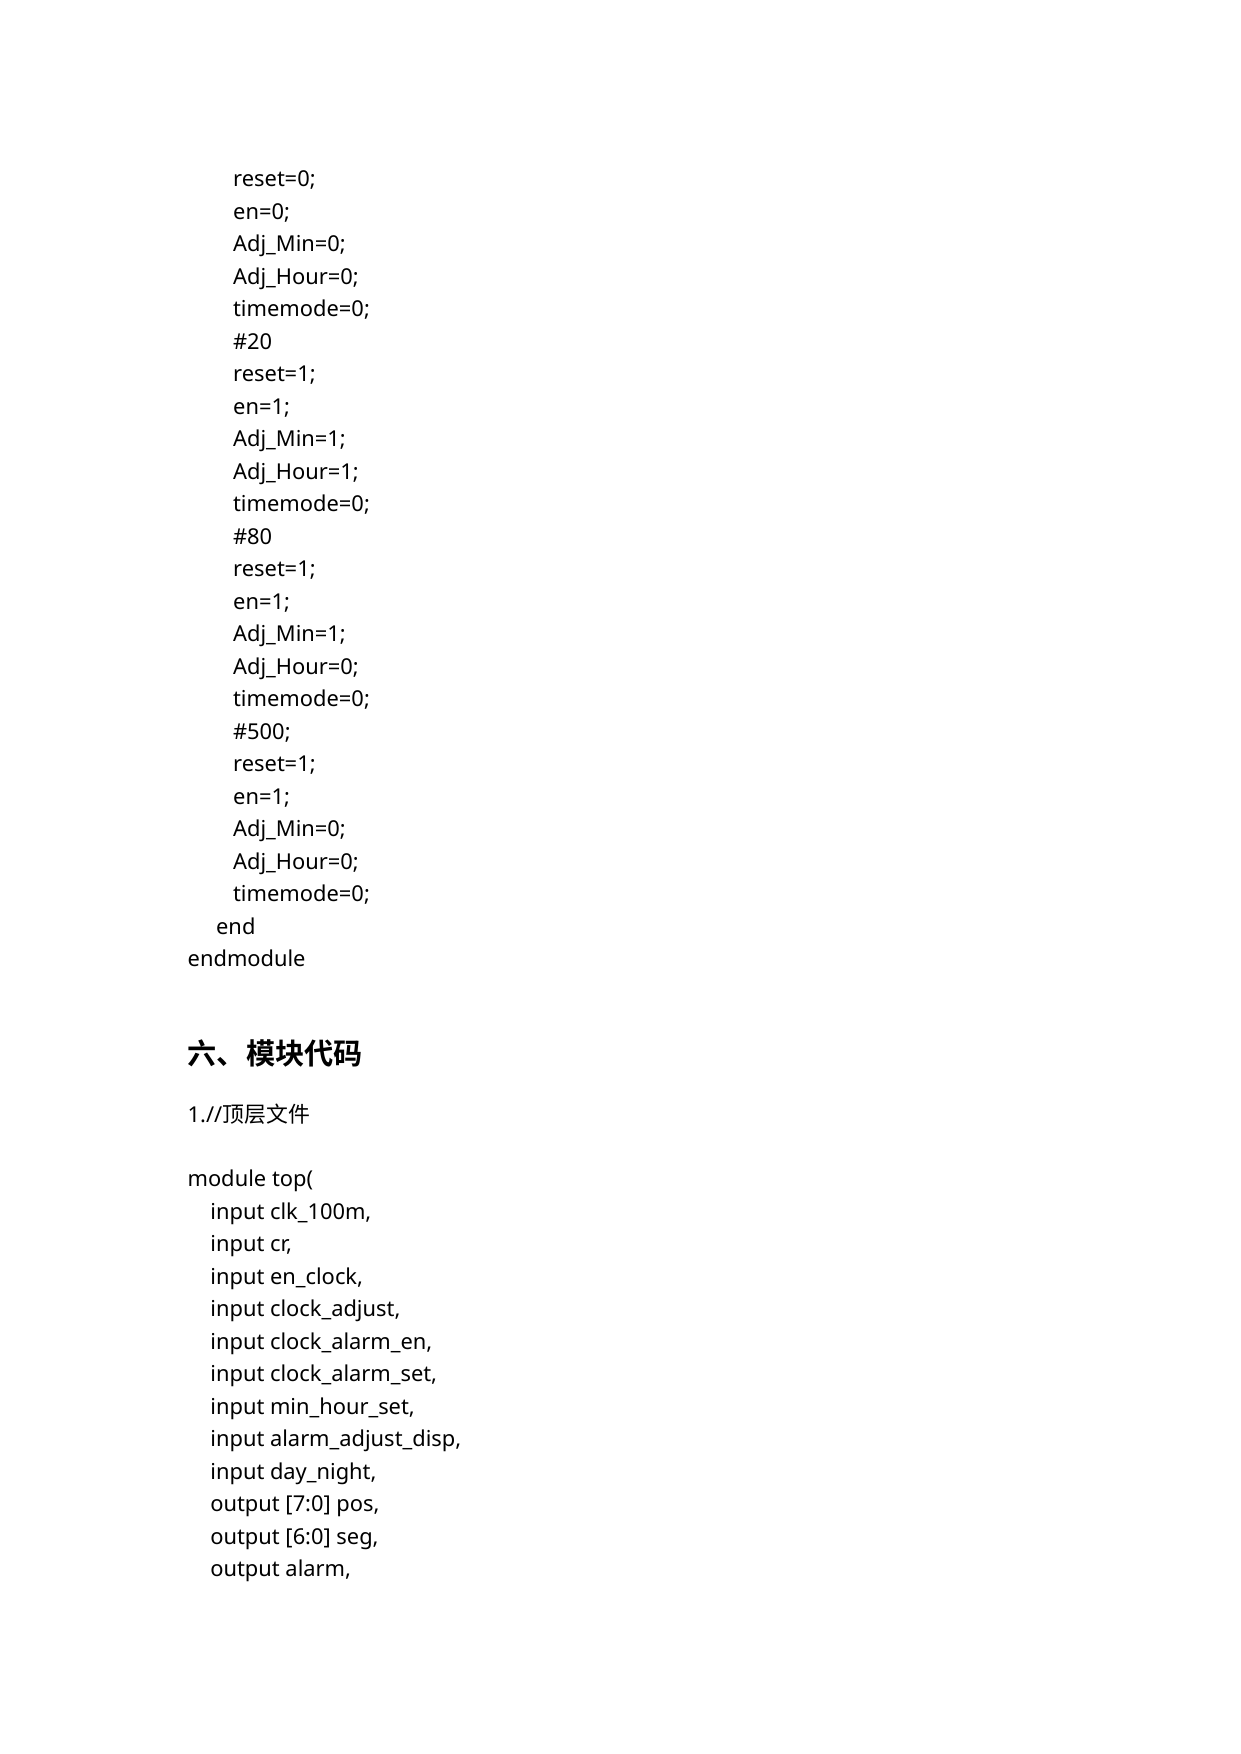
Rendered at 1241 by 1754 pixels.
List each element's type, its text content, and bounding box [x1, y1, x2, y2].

text input cr, [187, 1227, 1053, 1259]
text Adj_Min=0; [187, 227, 1053, 259]
text input min_hour_set, [187, 1389, 1053, 1422]
text reset=0; [187, 162, 1053, 194]
text output alarm, [187, 1552, 1053, 1584]
text output [7:0] pos, [187, 1487, 1053, 1519]
text en=0; [187, 194, 1053, 227]
text input alarm_adjust_disp, [187, 1422, 1053, 1454]
text Adj_Hour=0; [187, 844, 1053, 877]
text timemode=0; [187, 877, 1053, 909]
text #80 [187, 519, 1053, 552]
text input clock_adjust, [187, 1292, 1053, 1324]
text Adj_Hour=0; [187, 259, 1053, 292]
text 六、模块代码 [187, 1019, 1053, 1084]
text #500; [187, 714, 1053, 747]
text input en_clock, [187, 1259, 1053, 1292]
text Adj_Min=1; [187, 617, 1053, 649]
text #20 [187, 324, 1053, 357]
text en=1; [187, 584, 1053, 617]
text input day_night, [187, 1454, 1053, 1487]
text reset=1; [187, 552, 1053, 584]
text en=1; [187, 779, 1053, 812]
text en=1; [187, 389, 1053, 422]
text endmodule [187, 942, 1053, 974]
text Adj_Hour=0; [187, 649, 1053, 682]
text input clock_alarm_set, [187, 1357, 1053, 1389]
text input clock_alarm_en, [187, 1324, 1053, 1357]
text reset=1; [187, 357, 1053, 389]
text timemode=0; [187, 292, 1053, 324]
text Adj_Hour=1; [187, 454, 1053, 487]
text 1.//顶层文件 [187, 1097, 1053, 1129]
text timemode=0; [187, 682, 1053, 714]
text output [6:0] seg, [187, 1519, 1053, 1552]
text end [187, 909, 1053, 942]
text Adj_Min=0; [187, 812, 1053, 844]
text Adj_Min=1; [187, 422, 1053, 454]
text module top( [187, 1162, 1053, 1194]
text timemode=0; [187, 487, 1053, 519]
text reset=1; [187, 747, 1053, 779]
text input clk_100m, [187, 1194, 1053, 1227]
